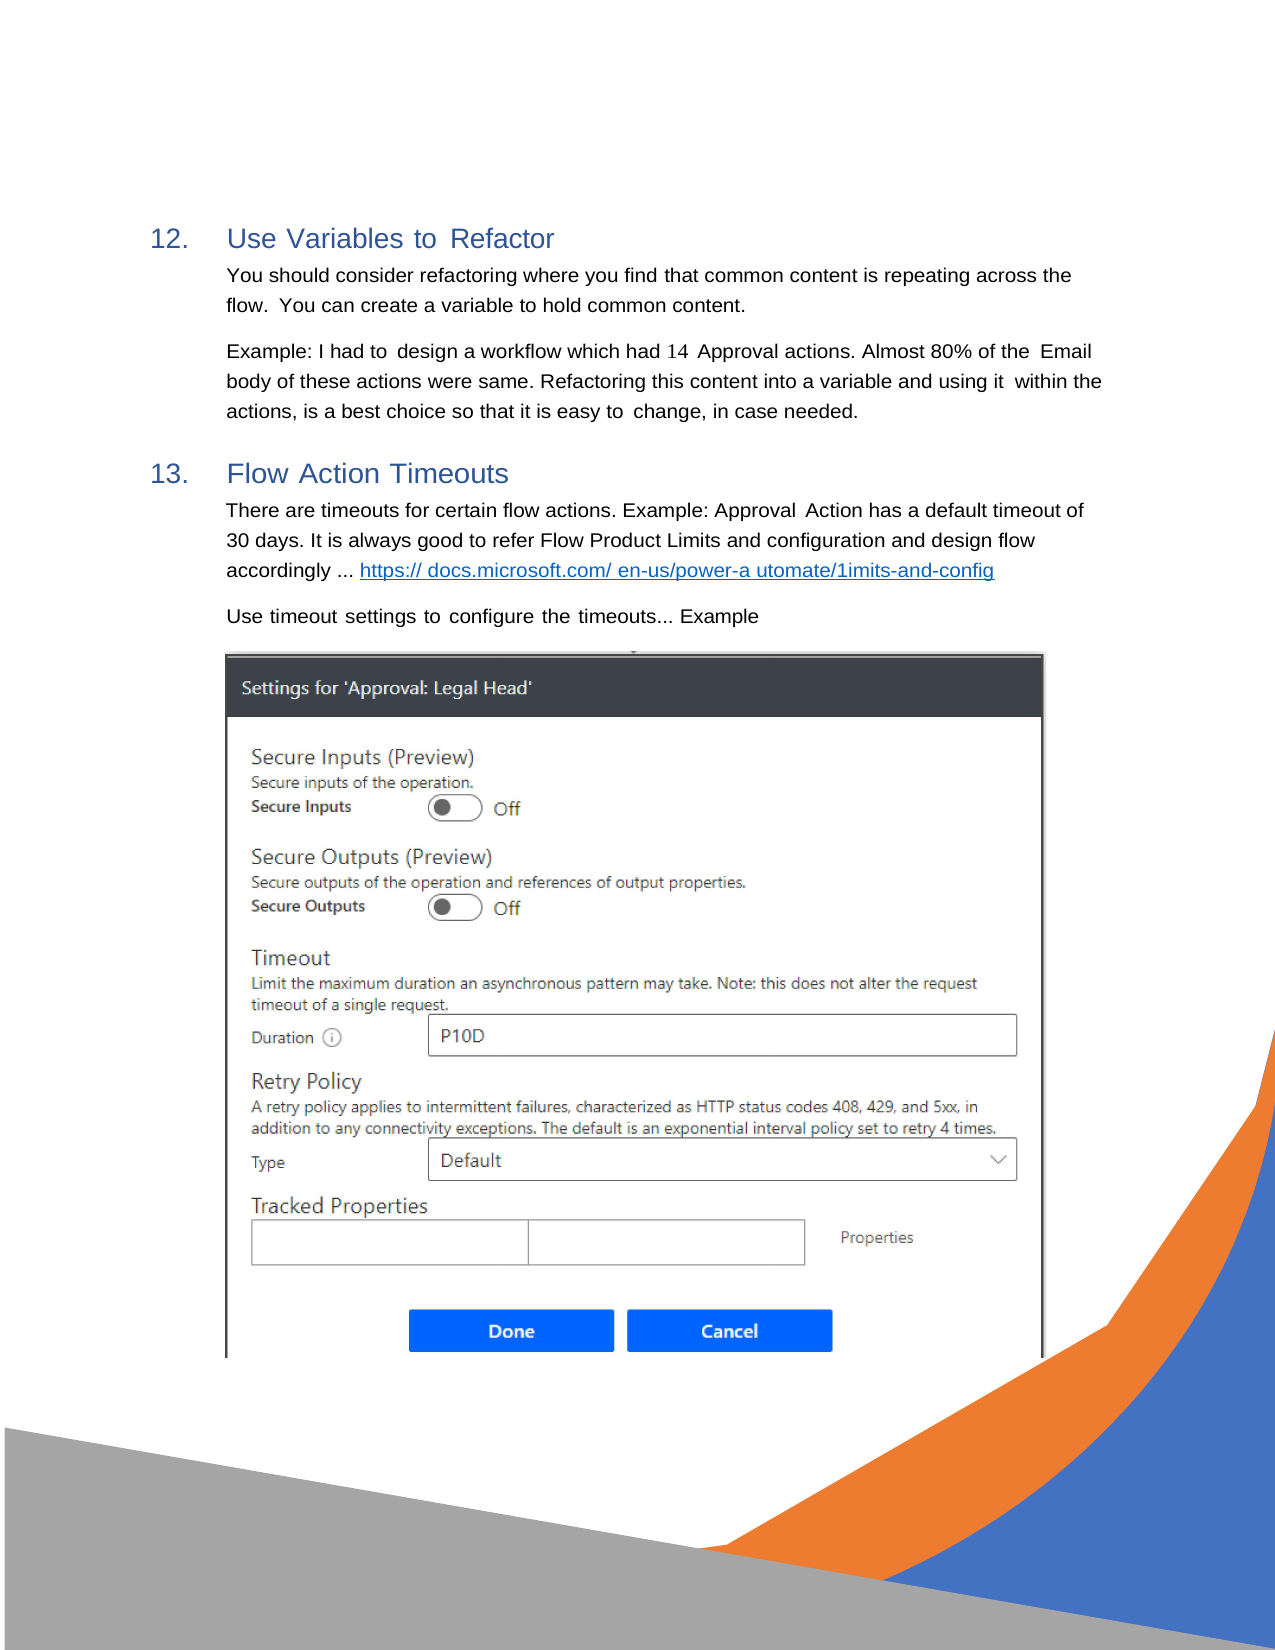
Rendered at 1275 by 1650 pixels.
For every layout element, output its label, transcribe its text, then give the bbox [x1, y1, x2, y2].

subtitle Flow Action Timeouts [150, 457, 1212, 489]
text You should consider refactoring where you find that common content is repeating across the flow. You can create a variable to hold common content. [226, 264, 1086, 316]
text Use timeout settings to configure the timeouts... Example [226, 605, 1212, 628]
picture [225, 651, 1047, 1358]
text Example: I had to design a workflow which had 14 Approval actions. Almost 80% of the Email body of these actions were same. Refactoring this content into a variable and using it within the actions, is a best choice so that it is easy to change, in case needed. [226, 339, 1125, 422]
subtitle Use Variables to Refactor [150, 222, 1212, 254]
text There are timeouts for certain flow actions. Example: Approval Action has a default timeout of 30 days. It is always good to refer Flow Product Limits and configuration and design flow accordingly ... https:// docs.microsoft.com/ en-us/power-a utomate/1imits-and-config [225, 499, 1107, 581]
